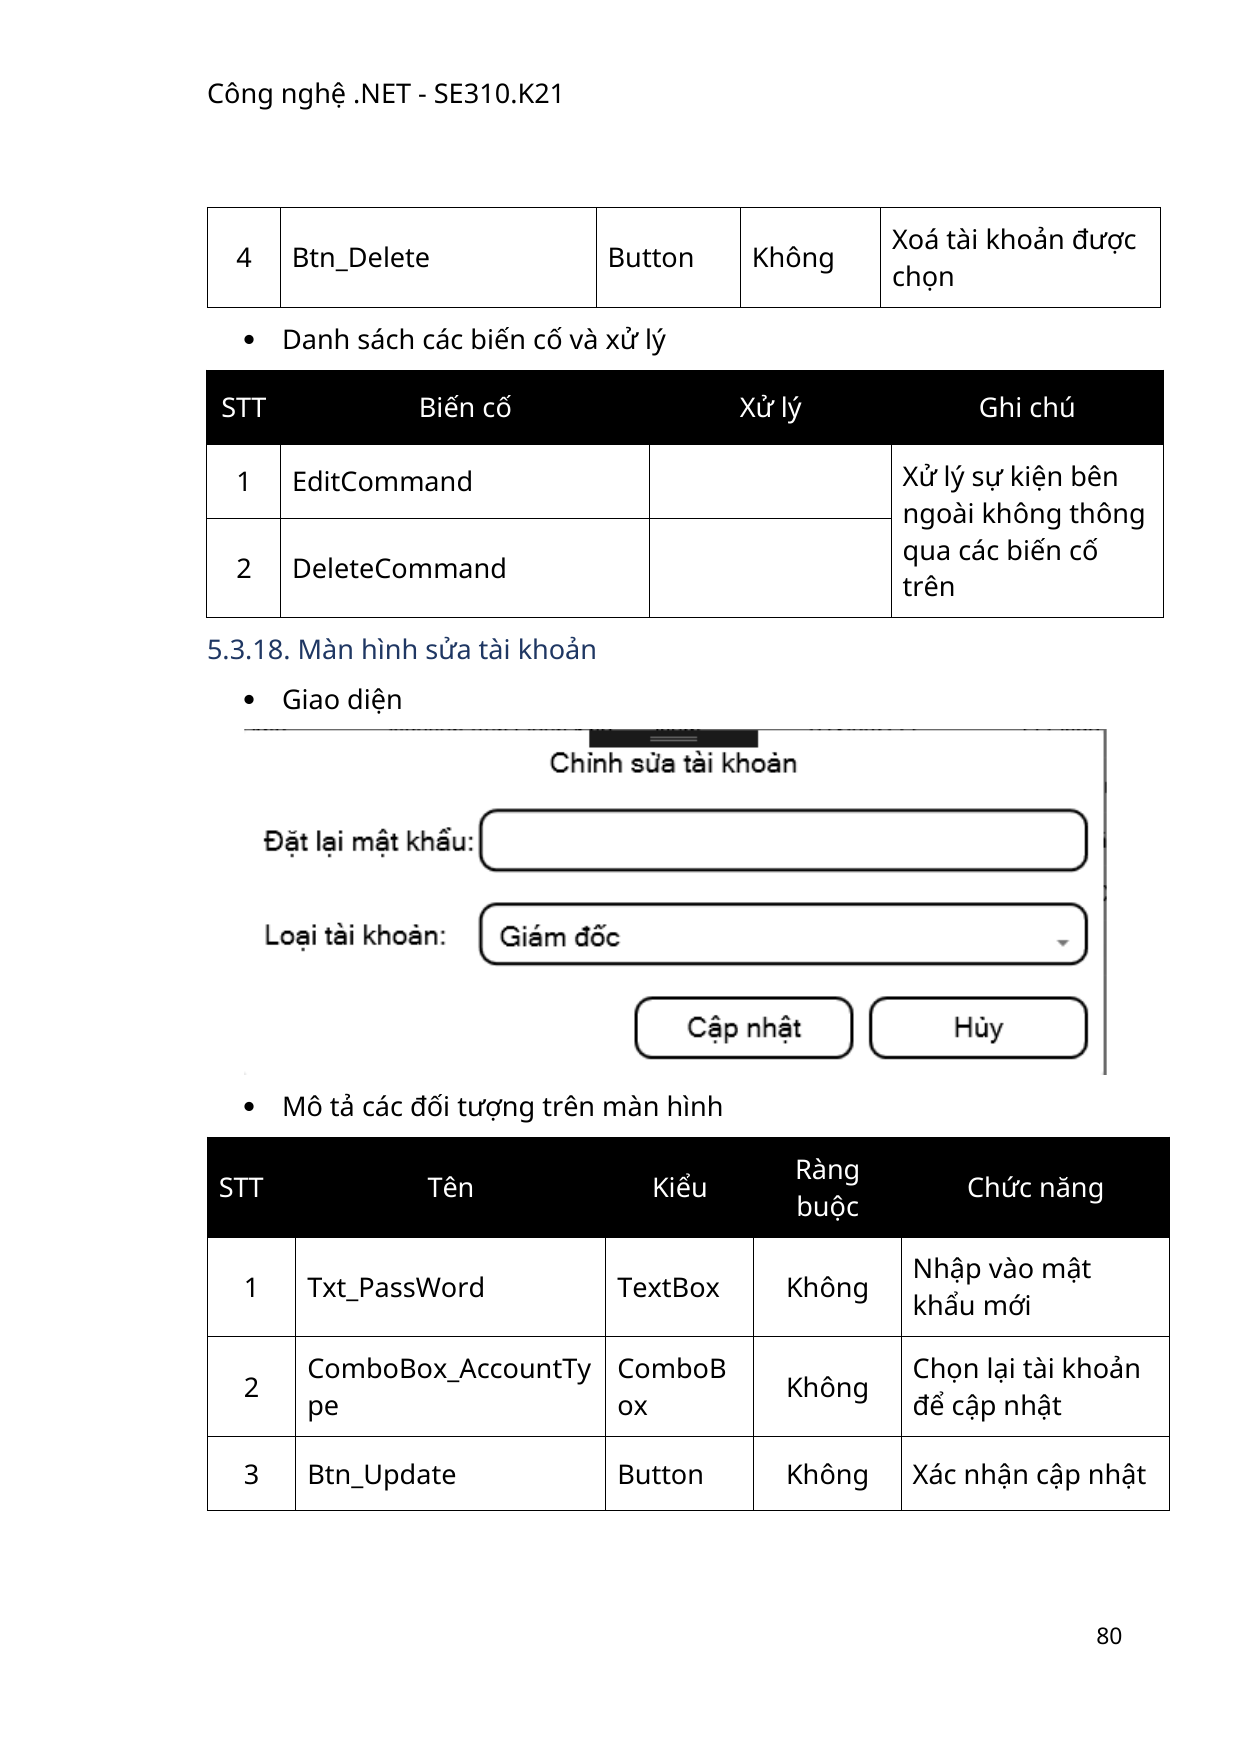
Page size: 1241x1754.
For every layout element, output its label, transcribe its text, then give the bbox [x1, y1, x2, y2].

table_cell 1 [207, 445, 280, 518]
table_header Biến cố [281, 371, 649, 444]
table_cell ComboBox [606, 1337, 753, 1436]
table_cell DeleteCommand [281, 519, 649, 617]
table_cell Xử lý sự kiện bên ngoài không thông qua các biến cố trên [892, 445, 1163, 617]
table_cell Btn_Update [296, 1437, 605, 1510]
table_header Kiểu [606, 1138, 753, 1236]
table_cell Chọn lại tài khoản để cập nhật [902, 1337, 1169, 1436]
table_header Ràng buộc [754, 1138, 901, 1236]
table_cell 1 [208, 1238, 295, 1336]
table_header Chức năng [902, 1138, 1169, 1236]
table_cell TextBox [606, 1238, 753, 1336]
list Danh sách các biến cố và xử lý [244, 320, 1122, 357]
table_cell Nhập vào mật khẩu mới [902, 1238, 1169, 1336]
table_header STT [208, 1138, 295, 1236]
table_cell Txt_PassWord [296, 1238, 605, 1336]
list Mô tả các đối tượng trên màn hình [244, 1087, 1122, 1124]
table_cell Không [754, 1337, 901, 1436]
subtitle 5.3.18. Màn hình sửa tài khoản [207, 631, 1122, 668]
table_cell Button [597, 208, 740, 307]
table_cell [650, 445, 891, 518]
picture [244, 729, 1107, 1075]
table_cell 2 [207, 519, 280, 617]
table_cell ComboBox_AccountType [296, 1337, 605, 1436]
list Giao diện [244, 680, 1122, 717]
table_cell 2 [208, 1337, 295, 1436]
table_cell Không [754, 1238, 901, 1336]
table_header Ghi chú [892, 371, 1163, 444]
table_cell Xác nhận cập nhật [902, 1437, 1169, 1510]
table_header STT [207, 371, 280, 444]
table_header Tên [296, 1138, 605, 1236]
table_cell [650, 519, 891, 617]
table_cell Xoá tài khoản được chọn [881, 208, 1160, 307]
table_header Xử lý [650, 371, 891, 444]
table_cell 4 [208, 208, 280, 307]
table_cell 3 [208, 1437, 295, 1510]
table_cell Không [754, 1437, 901, 1510]
table_cell Btn_Delete [281, 208, 596, 307]
table_cell EditCommand [281, 445, 649, 518]
table_cell Không [741, 208, 880, 307]
table_cell Button [606, 1437, 753, 1510]
